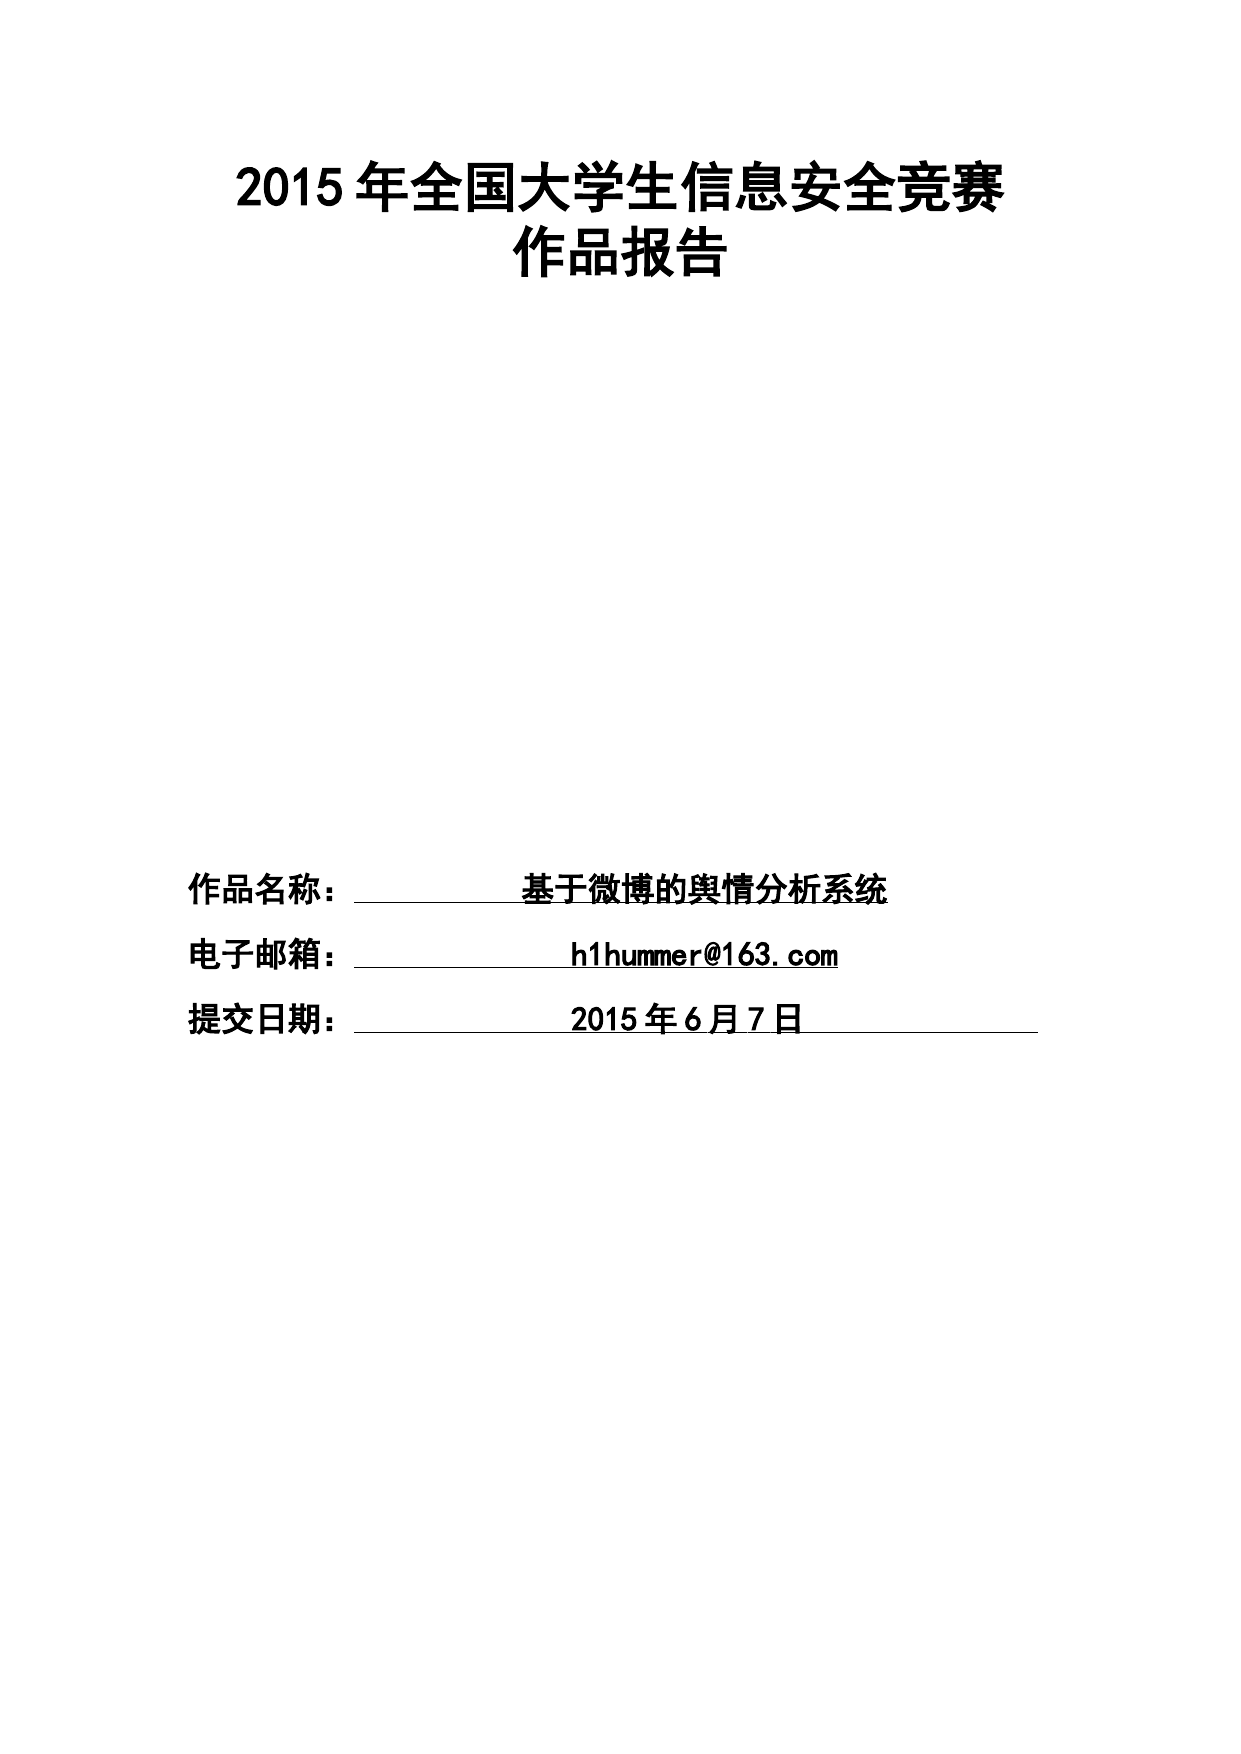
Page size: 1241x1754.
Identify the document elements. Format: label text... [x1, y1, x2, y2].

text 提交日期： 2015年6月7日 [187, 984, 1053, 1049]
text 作品名称： 基于微博的舆情分析系统 [187, 854, 1053, 919]
text 电子邮箱： h1hummer@163.com [187, 919, 1053, 984]
text 2015年全国大学生信息安全竞赛 [187, 150, 1053, 215]
text 作品报告 [187, 215, 1053, 280]
